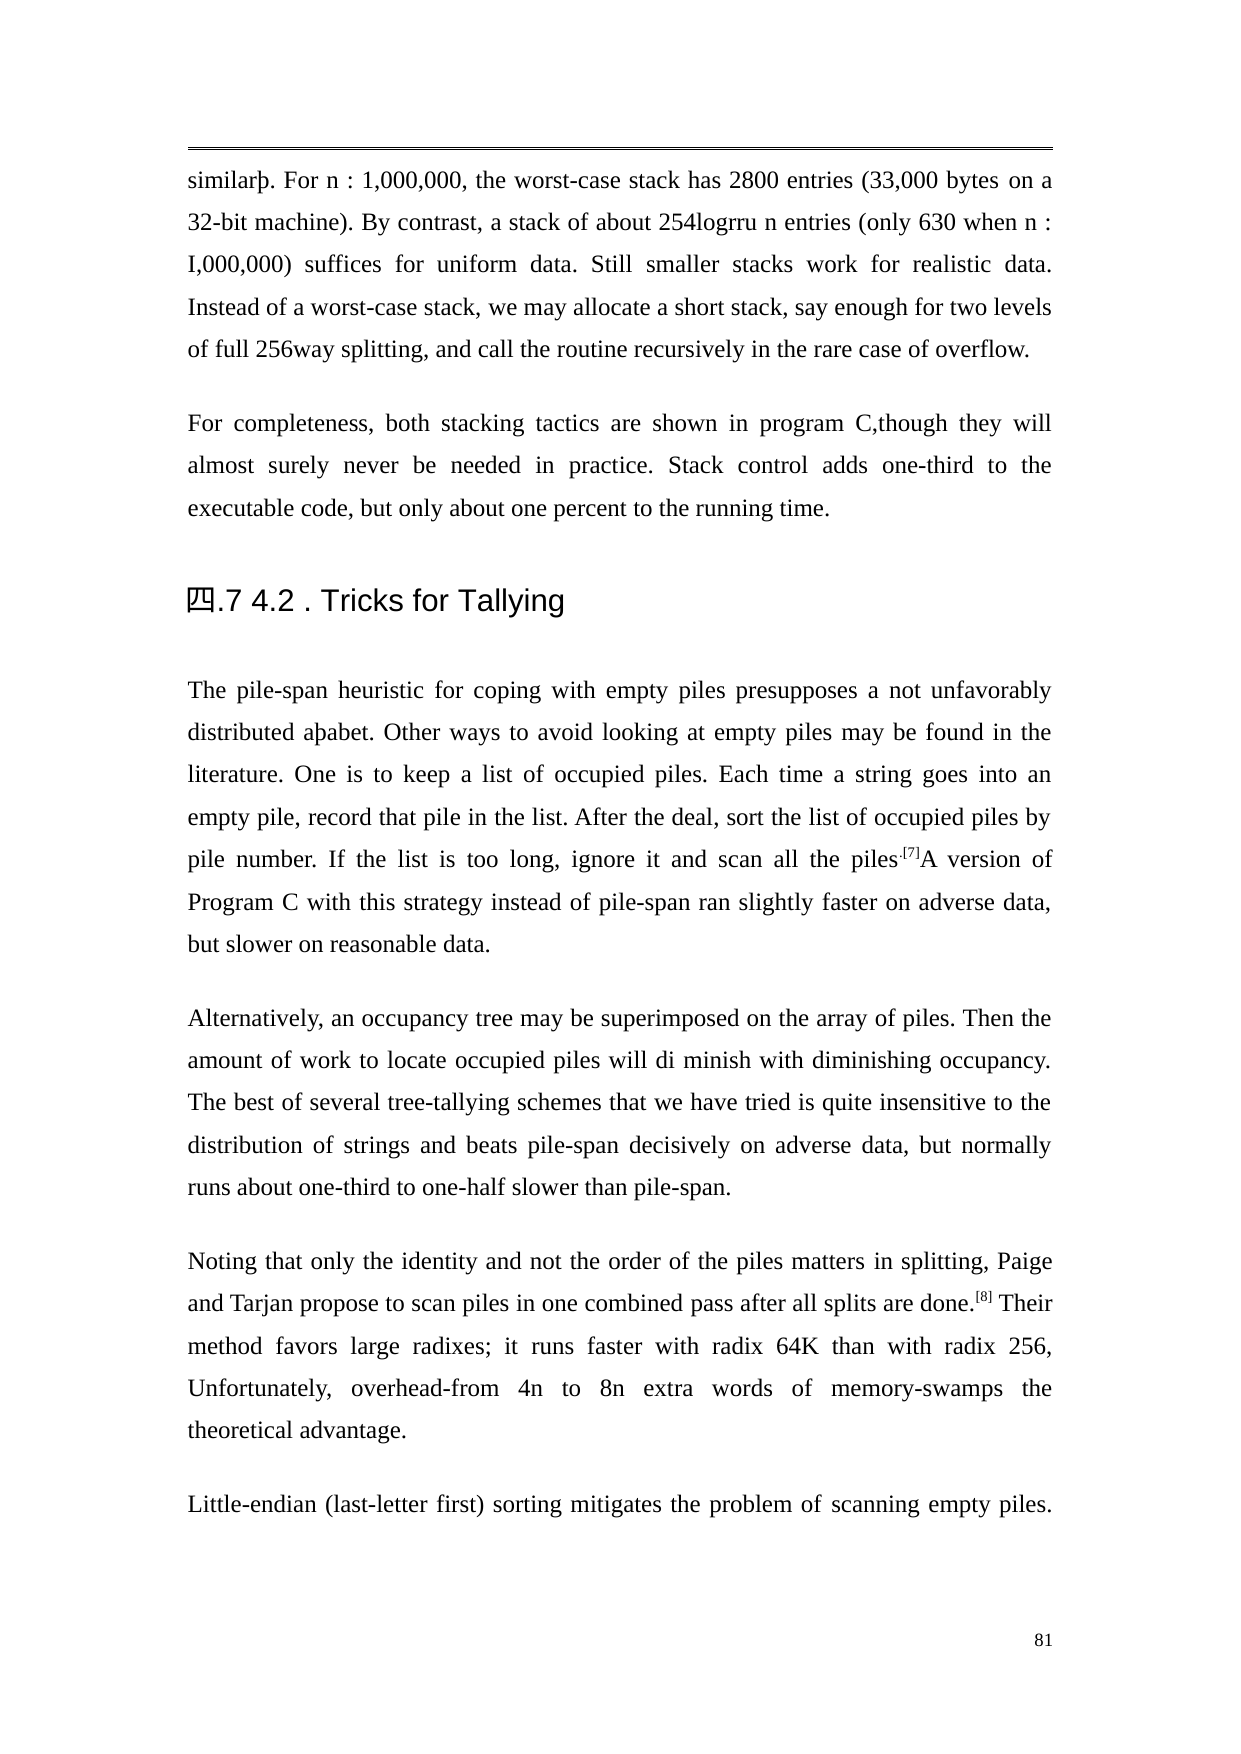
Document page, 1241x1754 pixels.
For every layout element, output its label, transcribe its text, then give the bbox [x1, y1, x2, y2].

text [187, 162, 1053, 366]
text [187, 1487, 1053, 1521]
text Alternatively, an occupancy tree may be superimposed on the array of piles. Then the amount of work to locate occupied piles will di minish with diminishing occupancy. The best of several tree-tallying schemes that we have tried is quite insensitive to the distribution of strings and beats pile-span decisively on adverse data, but normally runs about one-third to one-half slower than pile-span. [187, 1000, 1053, 1204]
text For completeness, both stacking tactics are shown in program C,though they will almost surely never be needed in practice. Stack control adds one-third to the executable code, but only about one percent to the running time. [187, 405, 1053, 524]
subtitle 4.2 . Tricks for Tallying [185, 564, 1053, 632]
